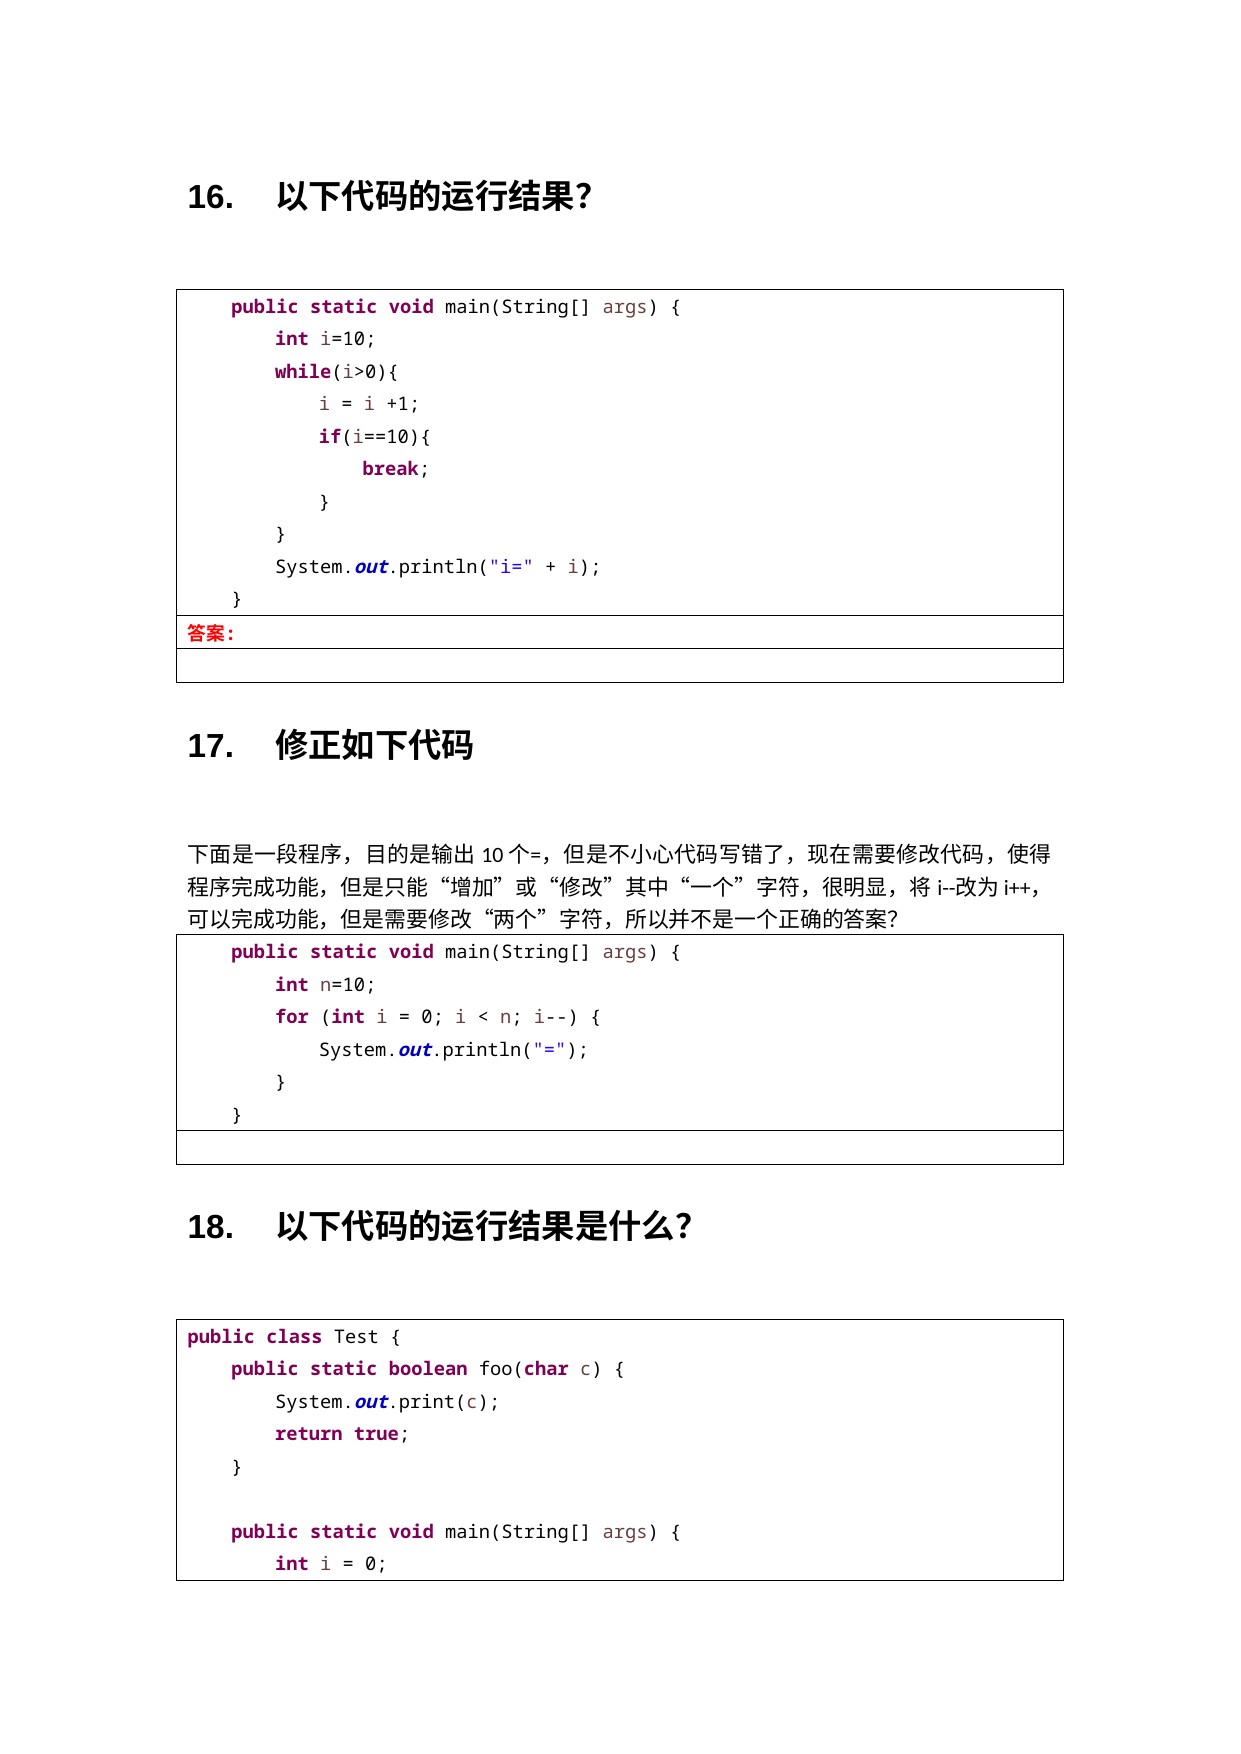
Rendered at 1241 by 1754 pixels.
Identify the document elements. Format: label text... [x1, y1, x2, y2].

subtitle 修正如下代码 [187, 710, 1053, 775]
table_cell [177, 649, 1063, 682]
subtitle 以下代码的运行结果是什么？ [187, 1192, 1053, 1257]
table_cell 答案: [177, 616, 1063, 648]
subtitle 以下代码的运行结果？ [187, 162, 1053, 227]
table_header public static void main(String[] args) { int i=10; while(i>0){ i = i +1; if(i==10){ break; } } System.out.println("i=" + i); } [177, 290, 1063, 615]
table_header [177, 1320, 1063, 1580]
text 下面是一段程序，目的是输出10个=，但是不小心代码写错了，现在需要修改代码，使得程序完成功能，但是只能“增加”或“修改”其中“一个”字符，很明显，将i--改为i++，可以完成功能，但是需要修改“两个”字符，所以并不是一个正确的答案？ [187, 837, 1053, 934]
table_cell [177, 1131, 1063, 1164]
table_header public static void main(String[] args) { int n=10; for (int i = 0; i < n; i--) { System.out.println("="); } } [177, 935, 1063, 1130]
